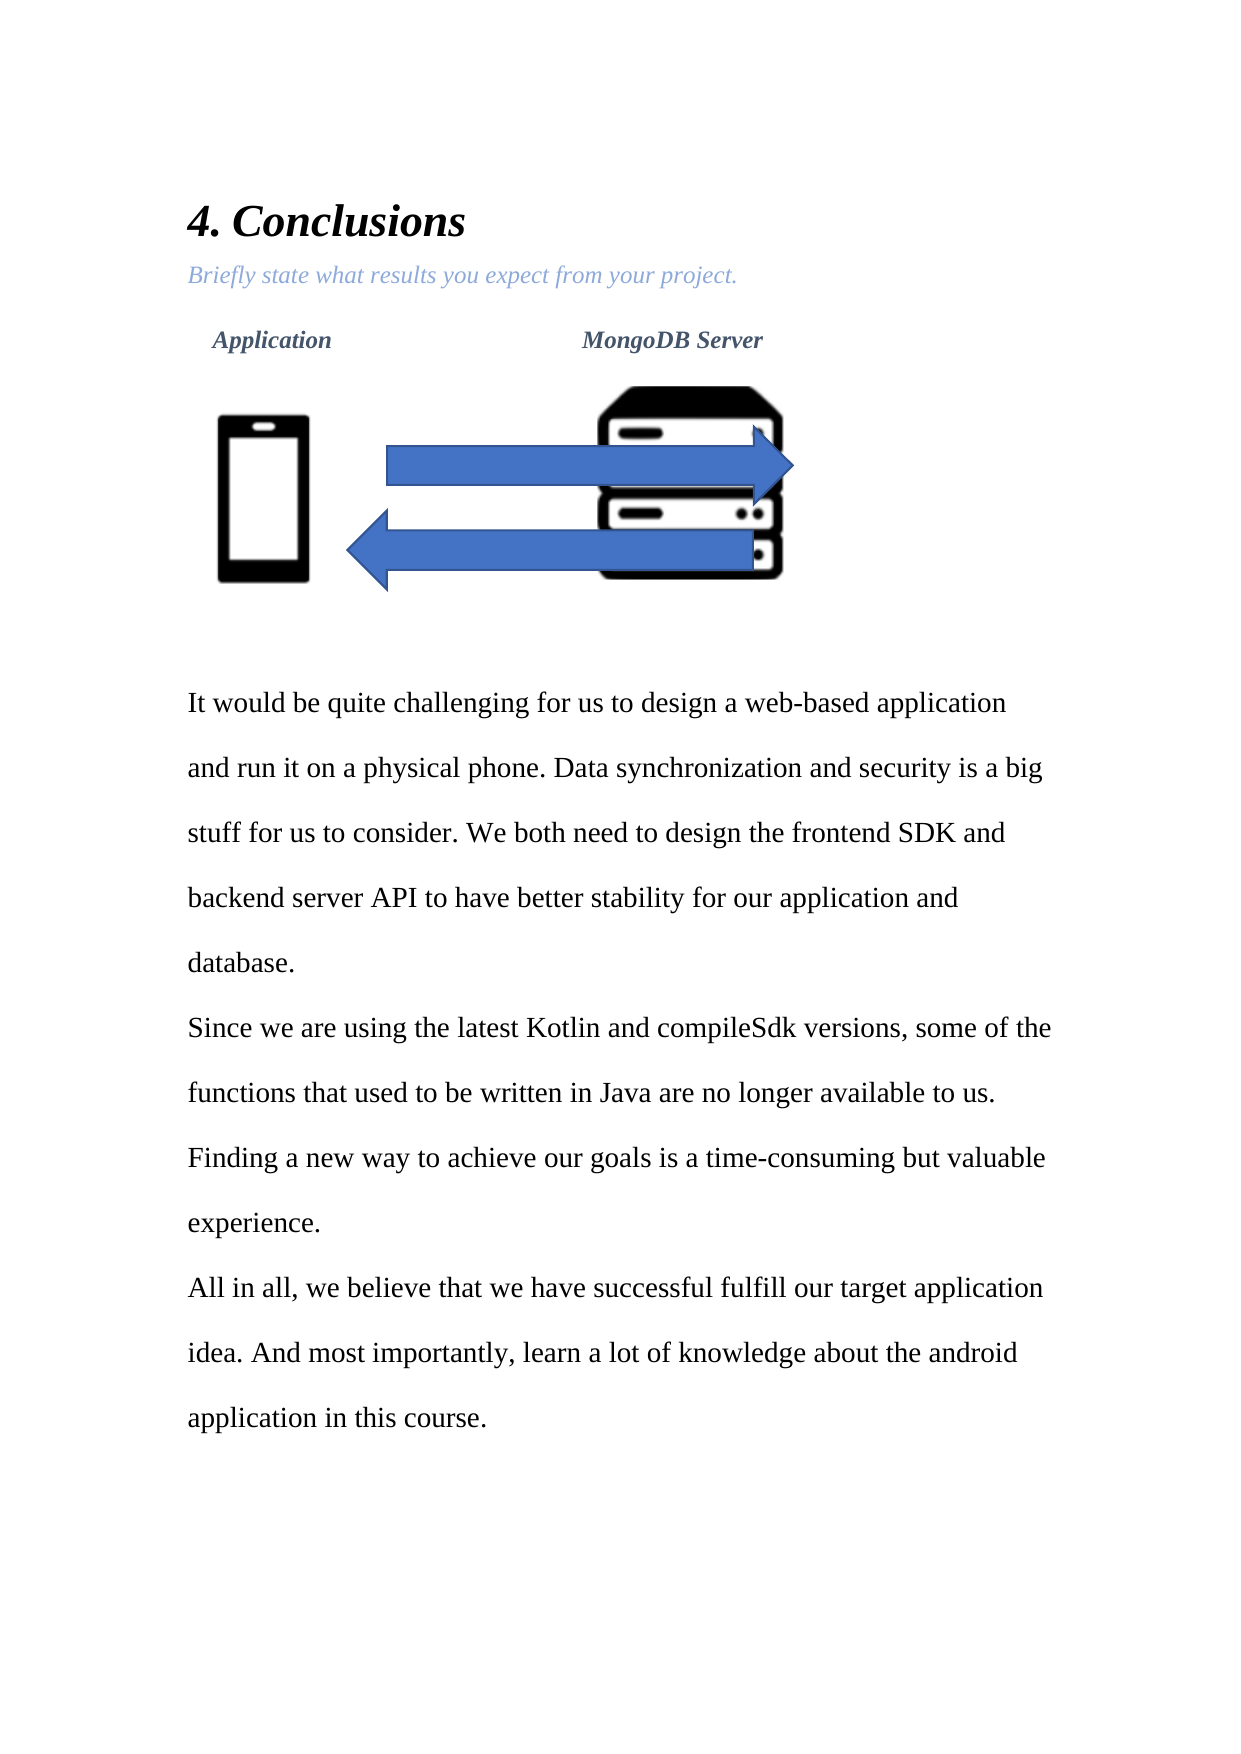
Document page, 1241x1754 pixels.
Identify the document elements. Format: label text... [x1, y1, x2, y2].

text All in all, we believe that we have successful fulfill our target application idea. And most importantly, learn a lot of knowledge about the android application in this course. [187, 1254, 1053, 1449]
text Since we are using the latest Kotlin and compileSdk versions, some of the functions that used to be written in Java are no longer available to us. Finding a new way to achieve our goals is a time-consuming but valuable experience. [187, 994, 1053, 1254]
text It would be quite challenging for us to design a web-based application and run it on a physical phone. Data synchronization and security is a big stuff for us to consider. We both need to design the frontend SDK and backend server API to have better stability for our application and database. [187, 669, 1053, 994]
text Briefly state what results you expect from your project. [187, 258, 1053, 291]
text Application MongoDB Server [187, 323, 1053, 356]
picture [187, 411, 336, 596]
subtitle Conclusions [187, 187, 1053, 252]
picture [579, 376, 799, 596]
